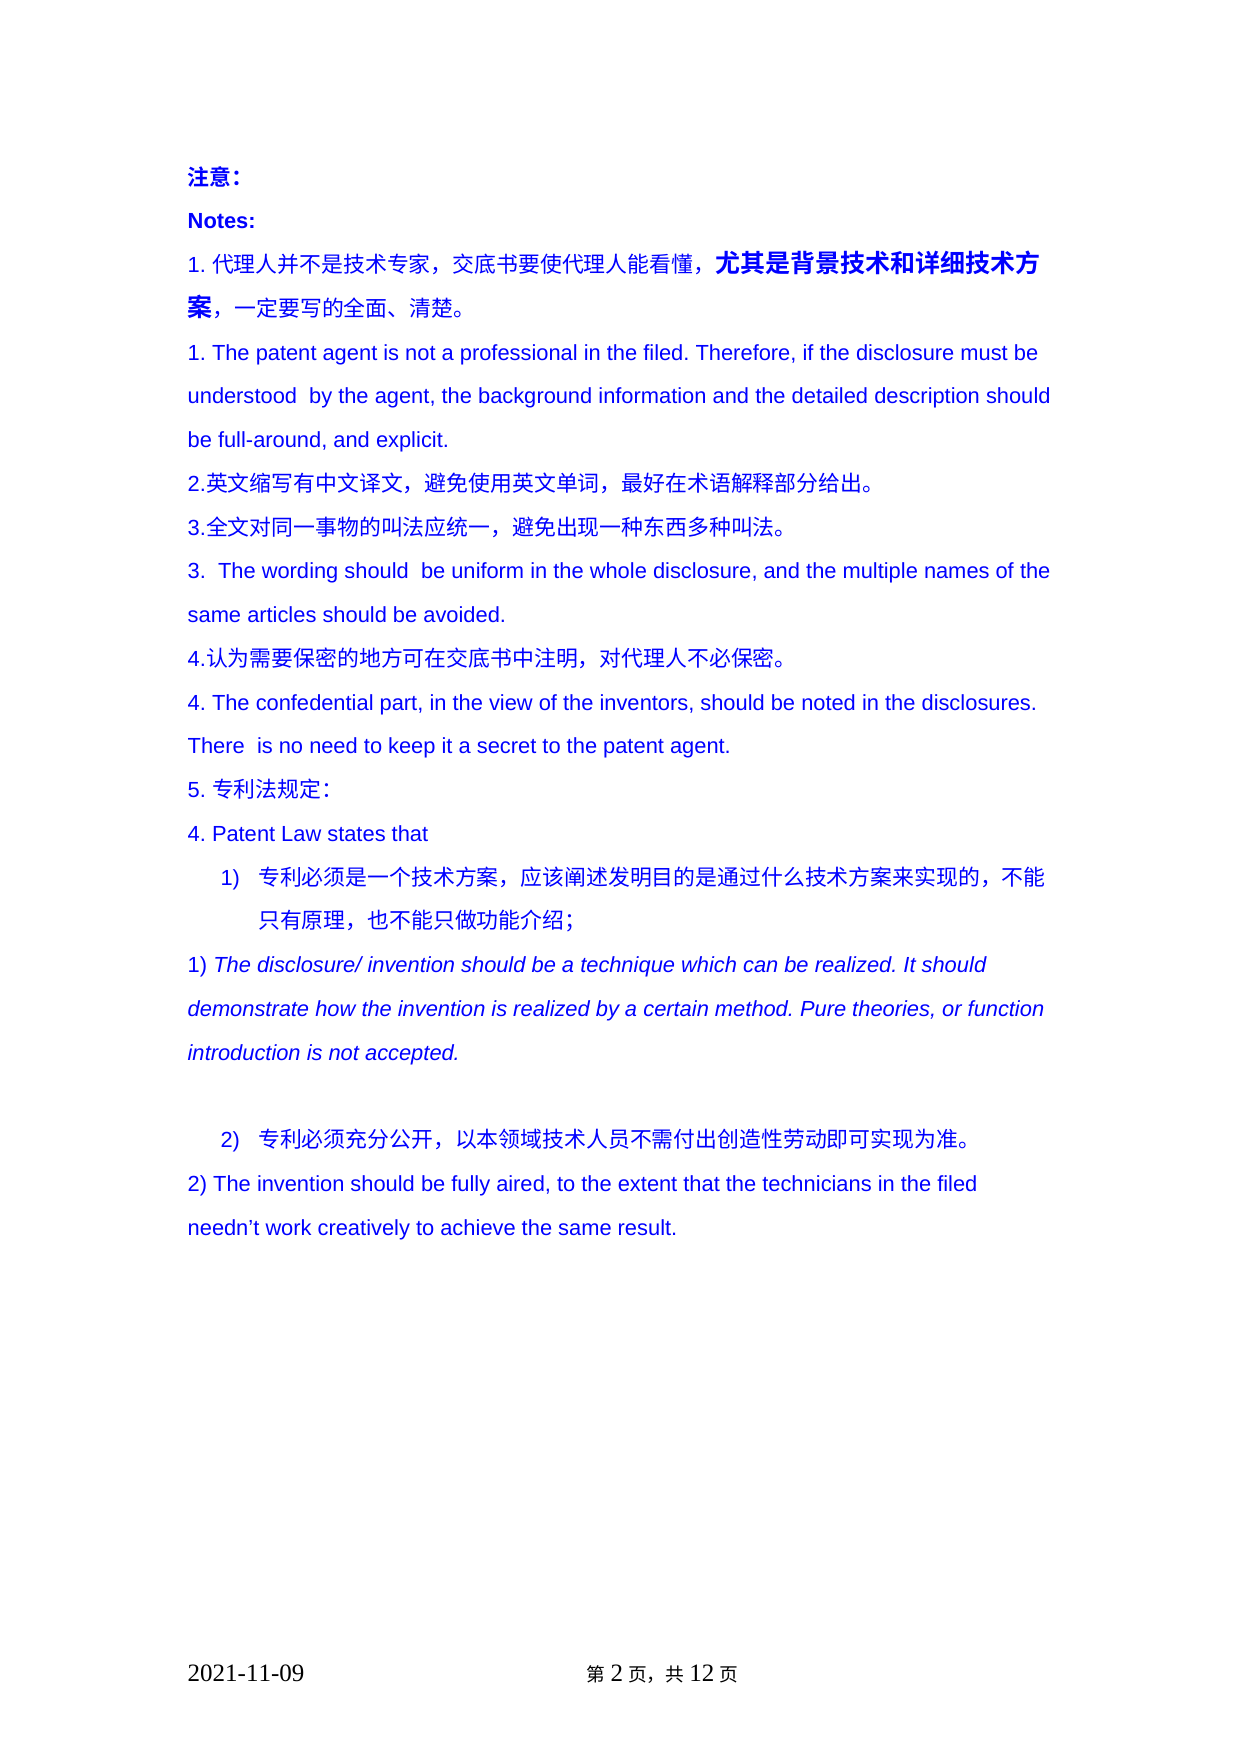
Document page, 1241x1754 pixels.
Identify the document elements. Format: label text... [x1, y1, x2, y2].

text 4. The confedential part, in the view of the inventors, should be noted in the disclosures. There is no need to keep it a secret to the patent agent. [187, 675, 1053, 762]
text 注意： [187, 150, 1053, 194]
text 5. 专利法规定： [187, 762, 1053, 806]
text Notes: [187, 194, 1053, 237]
text 2.英文缩写有中文译文，避免使用英文单词，最好在术语解释部分给出。 [187, 456, 1053, 500]
list 专利必须是一个技术方案，应该阐述发明目的是通过什么技术方案来实现的，不能只有原理，也不能只做功能介绍； [220, 850, 1053, 937]
list 专利必须充分公开，以本领域技术人员不需付出创造性劳动即可实现为准。 [220, 1112, 1053, 1156]
text 2) The invention should be fully aired, to the extent that the technicians in the filed needn’t work creatively to achieve the same result. [187, 1156, 1053, 1244]
text 1) The disclosure/ invention should be a technique which can be realized. It should demonstrate how the invention is realized by a certain method. Pure theories, or function introduction is not accepted. [187, 937, 1053, 1069]
text 4. Patent Law states that [187, 806, 1053, 850]
text 3.全文对同一事物的叫法应统一，避免出现一种东西多种叫法。 [187, 500, 1053, 544]
text 4.认为需要保密的地方可在交底书中注明，对代理人不必保密。 [187, 631, 1053, 675]
text 1. The patent agent is not a professional in the filed. Therefore, if the disclosure must be understood by the agent, the background information and the detailed description should be full-around, and explicit. [187, 325, 1053, 456]
text 1. 代理人并不是技术专家，交底书要使代理人能看懂，尤其是背景技术和详细技术方案，一定要写的全面、清楚。 [187, 237, 1053, 325]
text 3. The wording should be uniform in the whole disclosure, and the multiple names of the same articles should be avoided. [187, 544, 1053, 631]
